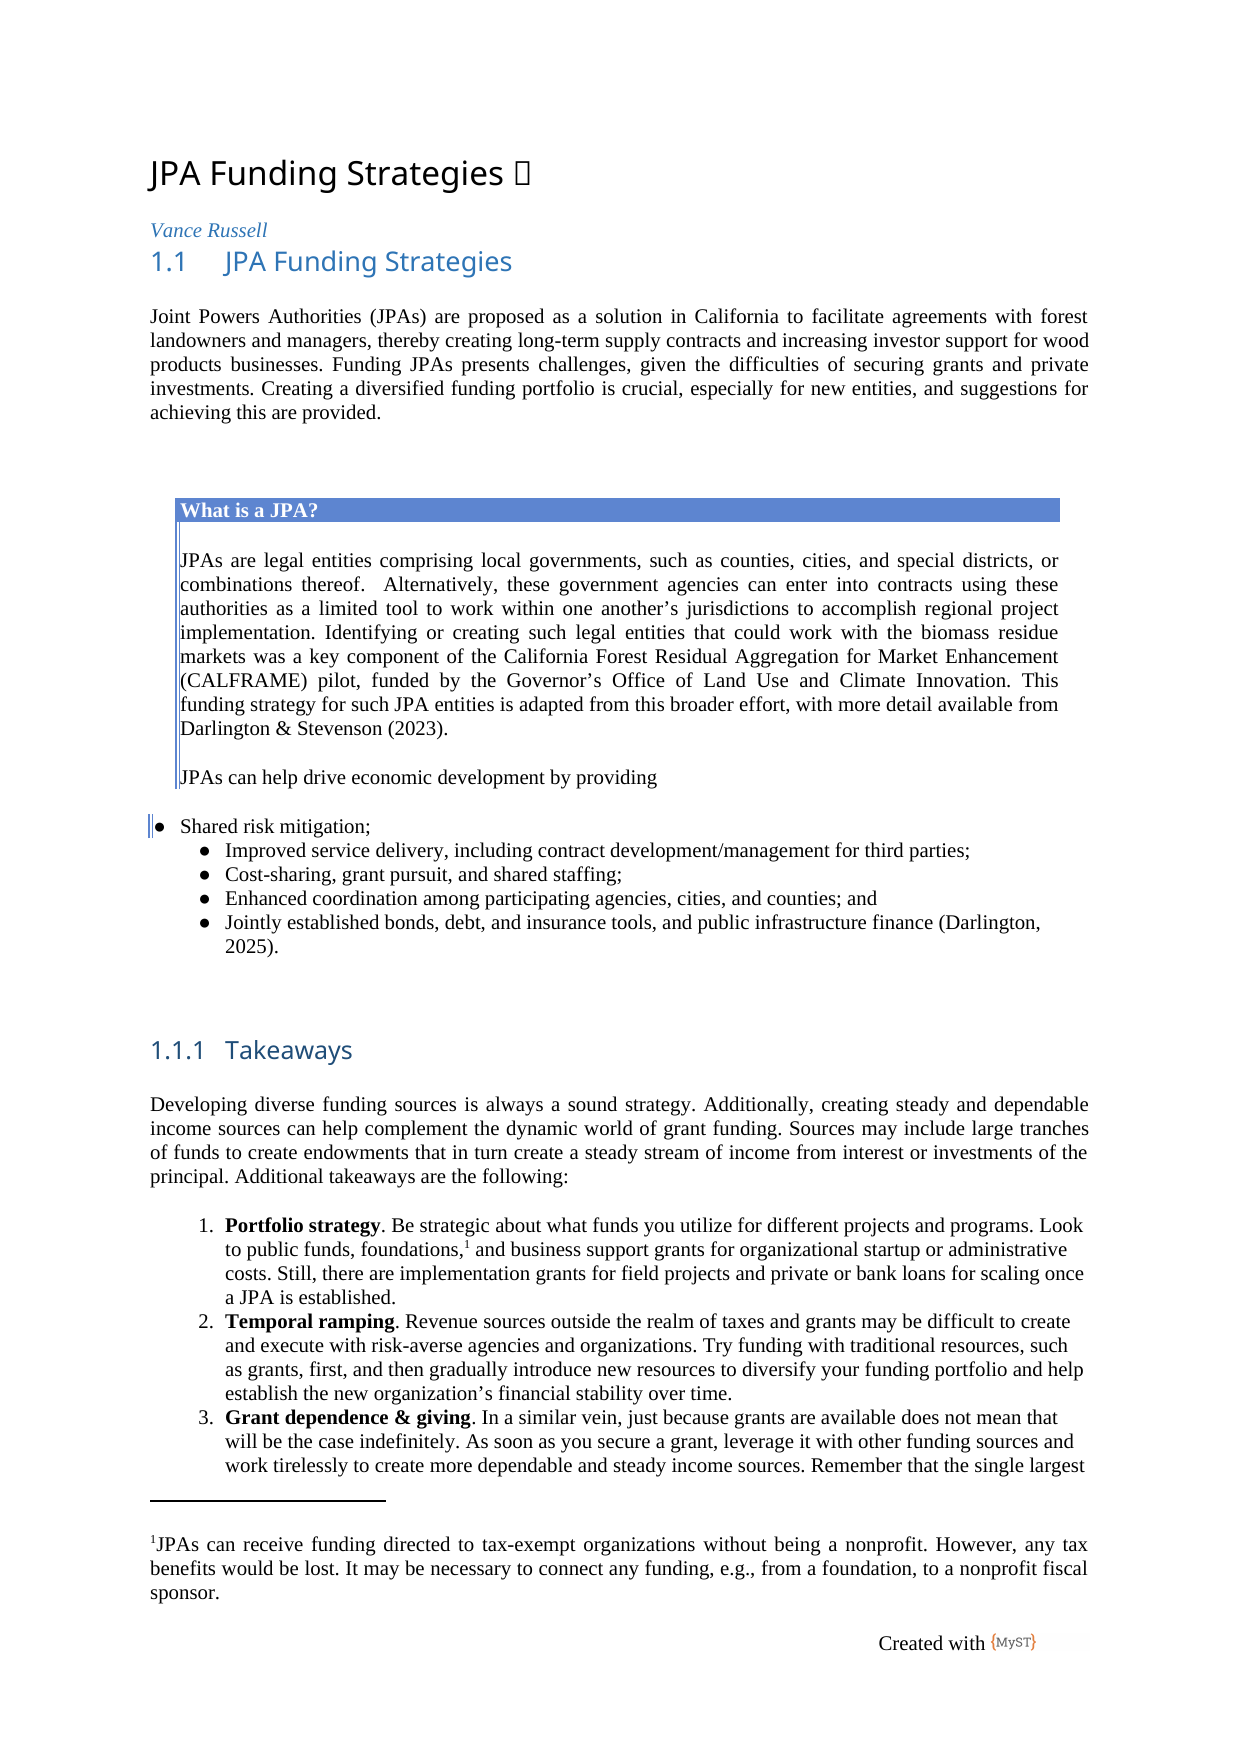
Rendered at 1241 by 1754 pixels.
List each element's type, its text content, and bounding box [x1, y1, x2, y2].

list Shared risk mitigation; [153, 814, 1060, 838]
text JPAs can help drive economic development by providing [180, 765, 1060, 789]
list Temporal ramping. Revenue sources outside the realm of taxes and grants may be difficult to create and execute with risk-averse agencies and organizations. Try funding with traditional resources, such as grants, first, and then gradually introduce new resources to diversify your funding portfolio and help establish the new organization’s financial stability over time. [198, 1309, 1090, 1405]
subtitle JPA Funding Strategies 💵 [150, 150, 1090, 195]
text JPAs are legal entities comprising local governments, such as counties, cities, and special districts, or combinations thereof. Alternatively, these government agencies can enter into contracts using these authorities as a limited tool to work within one another’s jurisdictions to accomplish regional project implementation. Identifying or creating such legal entities that could work with the biomass residue markets was a key component of the California Forest Residual Aggregation for Market Enhancement (CALFRAME) pilot, funded by the Governor’s Office of Land Use and Climate Innovation. This funding strategy for such JPA entities is adapted from this broader effort, with more detail available from Darlington & Stevenson (2023). [180, 547, 1060, 740]
subtitle 1.1.1 Takeaways [150, 1032, 1090, 1067]
picture [990, 1633, 1091, 1651]
text Joint Powers Authorities (JPAs) are proposed as a solution in California to facilitate agreements with forest landowners and managers, thereby creating long-term supply contracts and increasing investor support for wood products businesses. Funding JPAs presents challenges, given the difficulties of securing grants and private investments. Creating a diversified funding portfolio is crucial, especially for new entities, and suggestions for achieving this are provided. [150, 304, 1090, 424]
list Cost-sharing, grant pursuit, and shared staffing; [198, 862, 1090, 886]
list Improved service delivery, including contract development/management for third parties; [198, 838, 1090, 862]
text Developing diverse funding sources is always a sound strategy. Additionally, creating steady and dependable income sources can help complement the dynamic world of grant funding. Sources may include large tranches of funds to create endowments that in turn create a steady stream of income from interest or investments of the principal. Additional takeaways are the following: [150, 1092, 1090, 1188]
list Enhanced coordination among participating agencies, cities, and counties; and [198, 886, 1090, 910]
subtitle 1.1 JPA Funding Strategies [150, 242, 1090, 279]
list Portfolio strategy. Be strategic about what funds you utilize for different projects and programs. Look to public funds, foundations, and business support grants for organizational startup or administrative costs. Still, there are implementation grants for field projects and private or bank loans for scaling once a JPA is established. [198, 1213, 1090, 1309]
text What is a JPA? [175, 498, 1060, 522]
subtitle Vance Russell [150, 218, 1090, 242]
list Jointly established bonds, debt, and insurance tools, and public infrastructure finance (Darlington, 2025). [198, 910, 1090, 958]
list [198, 1405, 1090, 1477]
